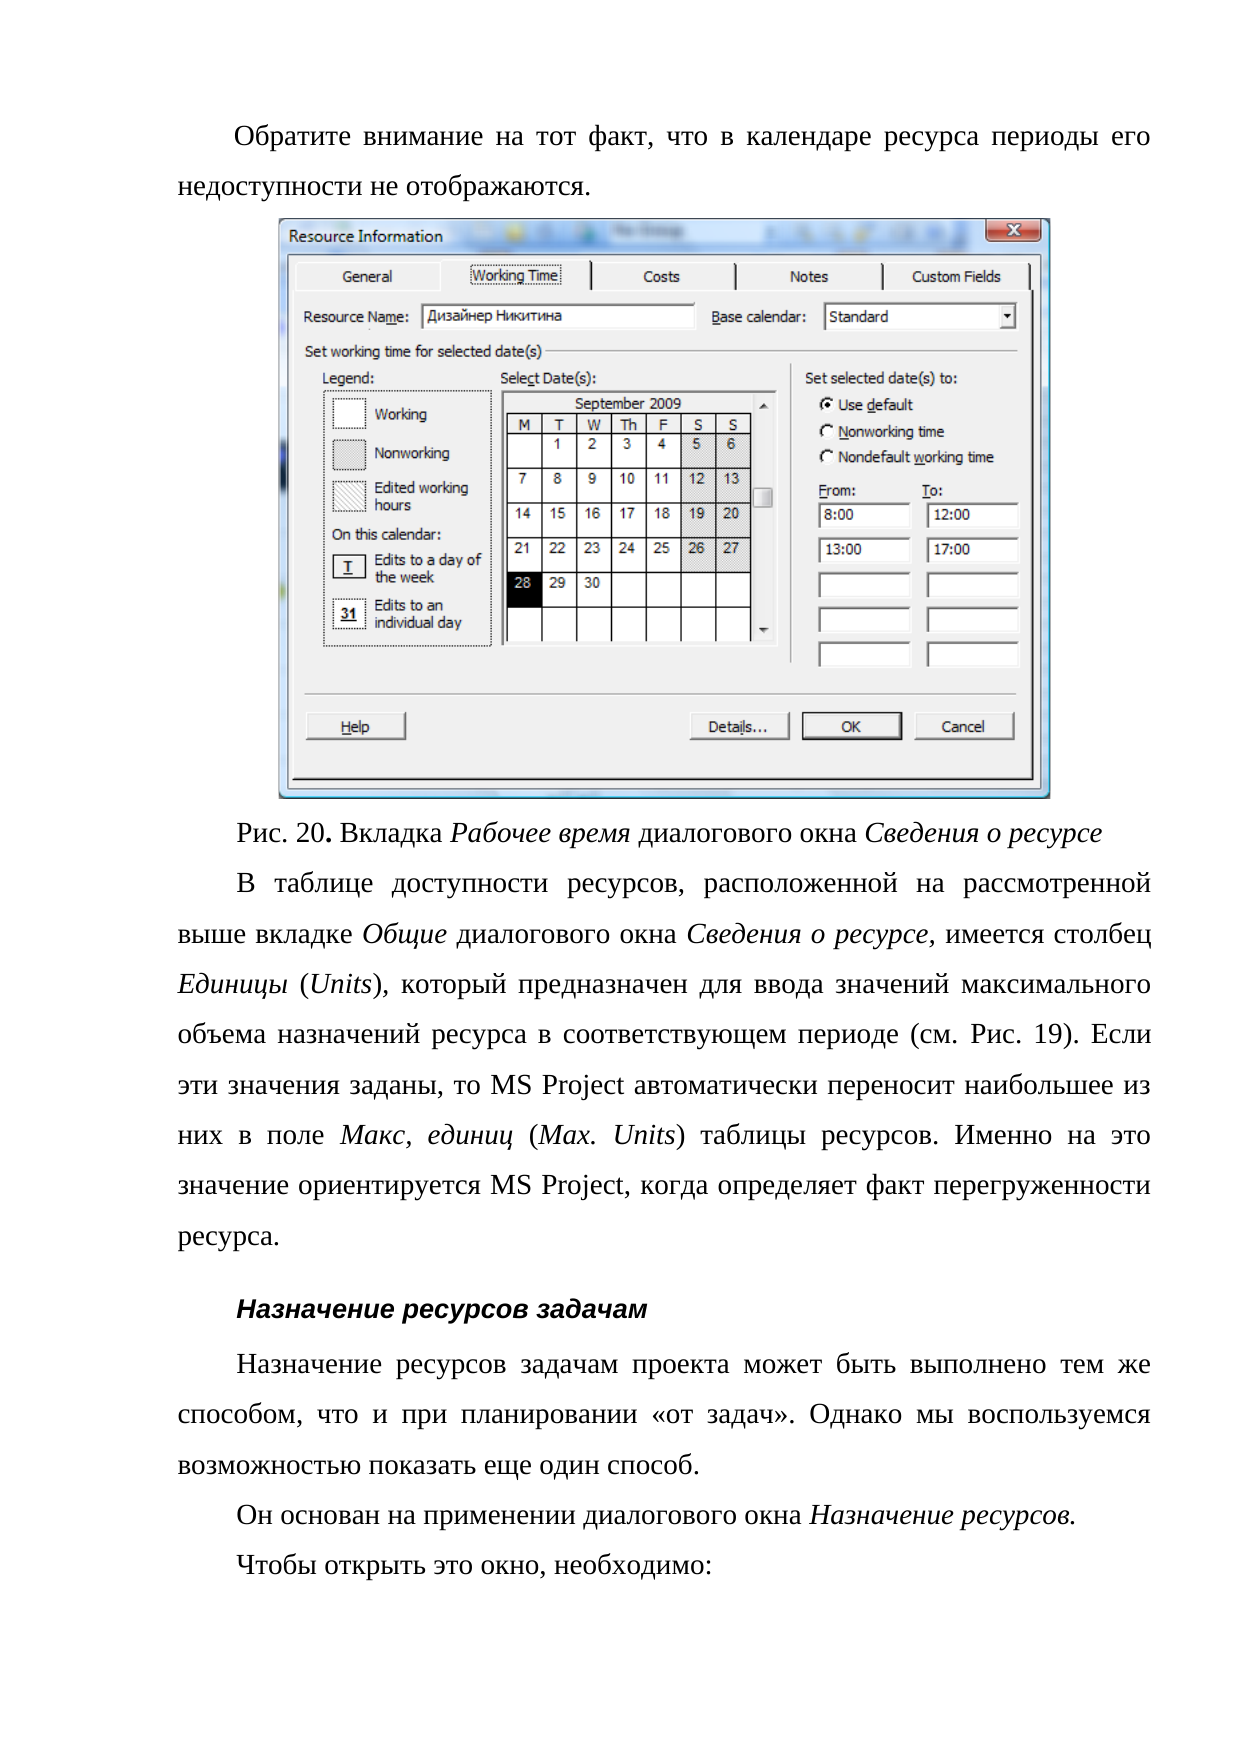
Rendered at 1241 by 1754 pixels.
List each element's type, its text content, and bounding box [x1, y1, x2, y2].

text Чтобы открыть это окно, необходимо: [177, 1547, 1152, 1581]
picture [278, 218, 1051, 799]
text Назначение ресурсов задачам проекта может быть выполнено тем же способом, что и при планировании «от задач». Однако мы воспользуемся возможностью показать еще один способ. [177, 1346, 1152, 1480]
text В таблице доступности ресурсов, расположенной на рассмотренной выше вкладке Общие диалогового окна Сведения о ресурсе, имеется столбец Единицы (Units), который предназначен для ввода значений максимального объема назначений ресурса в соответствующем периоде (см. Рис. 19). Если эти значения заданы, то MS Project автоматически переносит наибольшее из них в поле Макс, единиц (Max. Units) таблицы ресурсов. Именно на это значение ориентируется MS Project, когда определяет факт перегруженности ресурса. [177, 866, 1152, 1251]
text Обратите внимание на тот факт, что в календаре ресурса периоды его недоступности не отображаются. [177, 118, 1152, 202]
text Он основан на применении диалогового окна Назначение ресурсов. [177, 1497, 1152, 1531]
subtitle Назначение ресурсов задачам [177, 1293, 1152, 1324]
